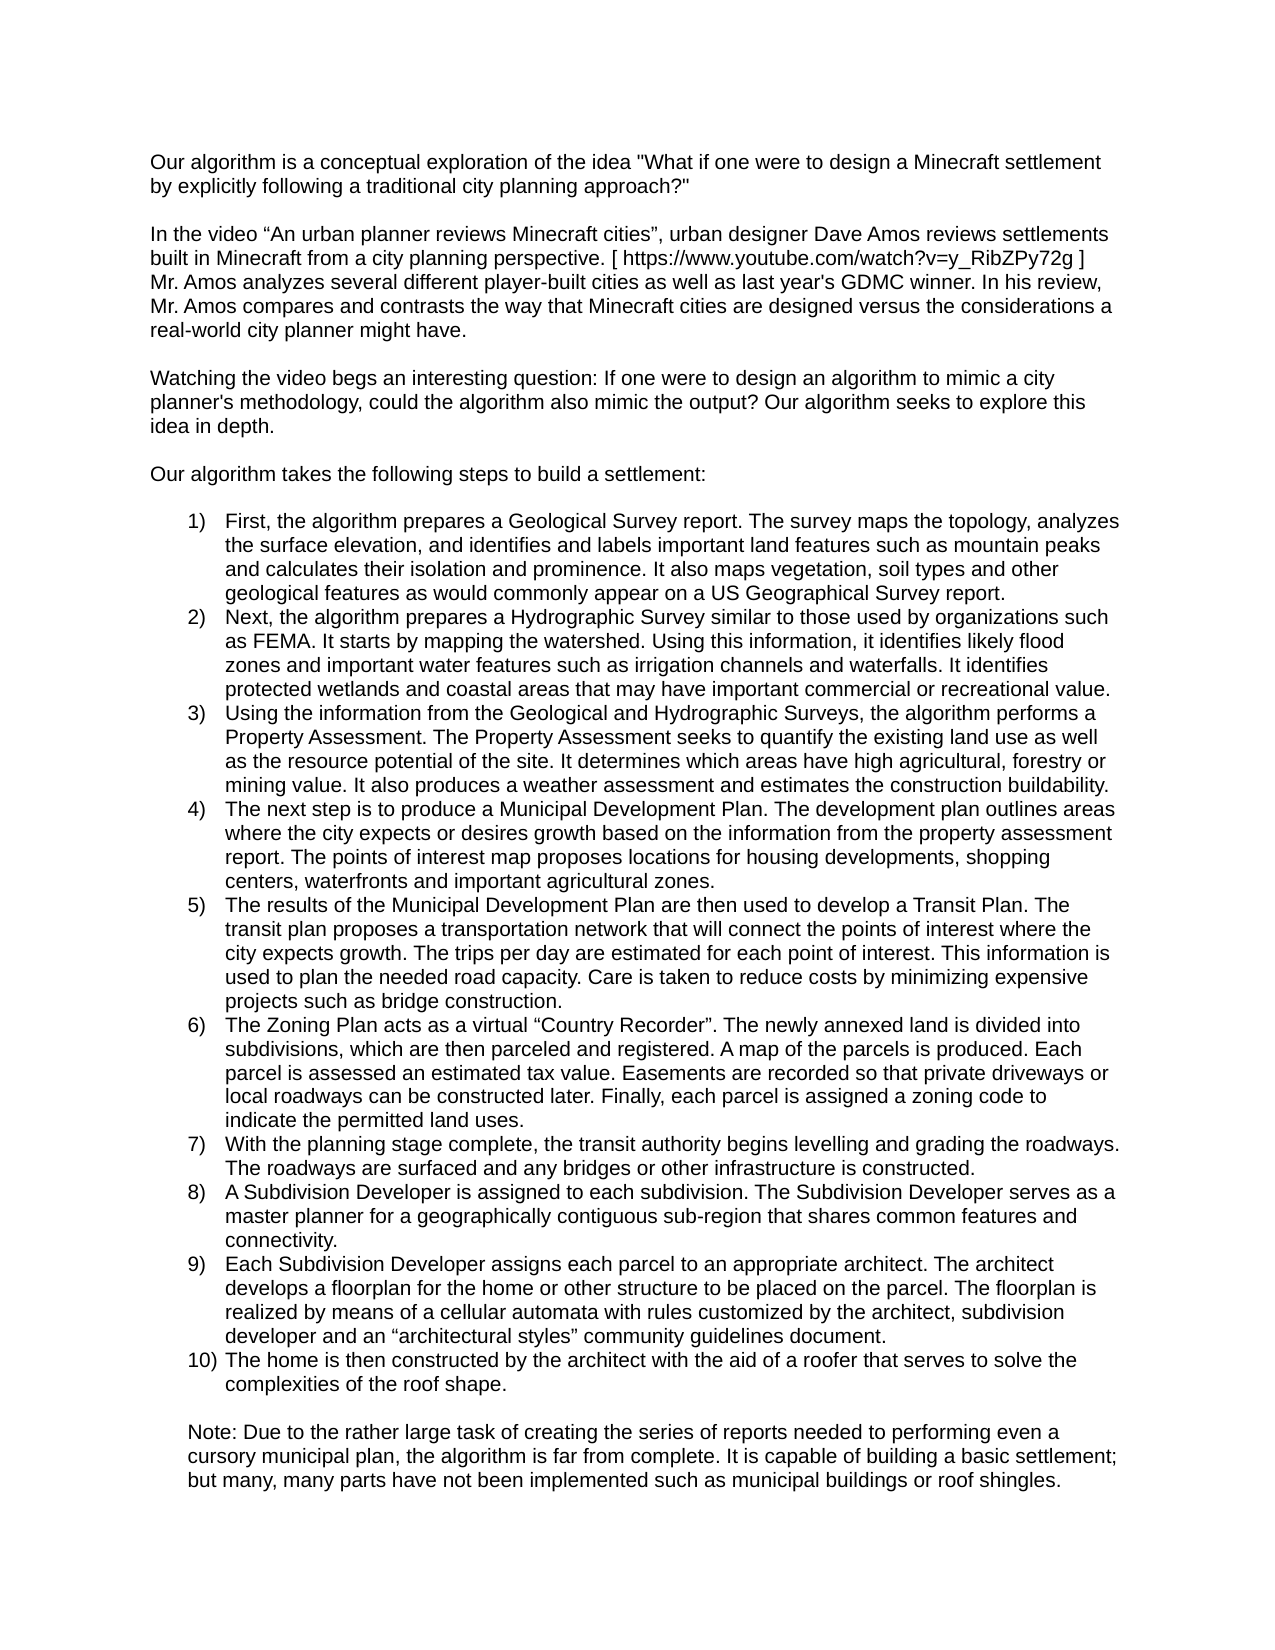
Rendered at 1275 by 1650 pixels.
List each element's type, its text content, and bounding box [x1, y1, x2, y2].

list First, the algorithm prepares a Geological Survey report. The survey maps the topology, analyzes the surface elevation, and identifies and labels important land features such as mountain peaks and calculates their isolation and prominence. It also maps vegetation, soil types and other geological features as would commonly appear on a US Geographical Survey report. [187, 509, 1125, 605]
list The next step is to produce a Municipal Development Plan. The development plan outlines areas where the city expects or desires growth based on the information from the property assessment report. The points of interest map proposes locations for housing developments, shopping centers, waterfronts and important agricultural zones. [187, 797, 1125, 893]
text Watching the video begs an interesting question: If one were to design an algorithm to mimic a city planner's methodology, could the algorithm also mimic the output? Our algorithm seeks to explore this idea in depth. [150, 366, 1125, 437]
list A Subdivision Developer is assigned to each subdivision. The Subdivision Developer serves as a master planner for a geographically contiguous sub-region that shares common features and connectivity. [187, 1180, 1125, 1252]
text Our algorithm is a conceptual exploration of the idea "What if one were to design a Minecraft settlement by explicitly following a traditional city planning approach?" [150, 150, 1125, 198]
text Our algorithm takes the following steps to build a settlement: [150, 461, 1125, 485]
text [187, 1420, 1125, 1492]
list The home is then constructed by the architect with the aid of a roofer that serves to solve the complexities of the roof shape. [187, 1348, 1125, 1396]
list Using the information from the Geological and Hydrographic Surveys, the algorithm performs a Property Assessment. The Property Assessment seeks to quantify the existing land use as well as the resource potential of the site. It determines which areas have high agricultural, forestry or mining value. It also produces a weather assessment and estimates the construction buildability. [187, 701, 1125, 797]
list The results of the Municipal Development Plan are then used to develop a Transit Plan. The transit plan proposes a transportation network that will connect the points of interest where the city expects growth. The trips per day are estimated for each point of interest. This information is used to plan the needed road capacity. Care is taken to reduce costs by minimizing expensive projects such as bridge construction. [187, 893, 1125, 1012]
text In the video “An urban planner reviews Minecraft cities”, urban designer Dave Amos reviews settlements built in Minecraft from a city planning perspective. [ https://www.youtube.com/watch?v=y_RibZPy72g ] Mr. Amos analyzes several different player-built cities as well as last year's GDMC winner. In his review, Mr. Amos compares and contrasts the way that Minecraft cities are designed versus the considerations a real-world city planner might have. [150, 222, 1125, 342]
list The Zoning Plan acts as a virtual “Country Recorder”. The newly annexed land is divided into subdivisions, which are then parceled and registered. A map of the parcels is produced. Each parcel is assessed an estimated tax value. Easements are recorded so that private driveways or local roadways can be constructed later. Finally, each parcel is assigned a zoning code to indicate the permitted land uses. [187, 1012, 1125, 1132]
list Next, the algorithm prepares a Hydrographic Survey similar to those used by organizations such as FEMA. It starts by mapping the watershed. Using this information, it identifies likely flood zones and important water features such as irrigation channels and waterfalls. It identifies protected wetlands and coastal areas that may have important commercial or recreational value. [187, 605, 1125, 701]
list With the planning stage complete, the transit authority begins levelling and grading the roadways. The roadways are surfaced and any bridges or other infrastructure is constructed. [187, 1132, 1125, 1180]
list Each Subdivision Developer assigns each parcel to an appropriate architect. The architect develops a floorplan for the home or other structure to be placed on the parcel. The floorplan is realized by means of a cellular automata with rules customized by the architect, subdivision developer and an “architectural styles” community guidelines document. [187, 1252, 1125, 1348]
